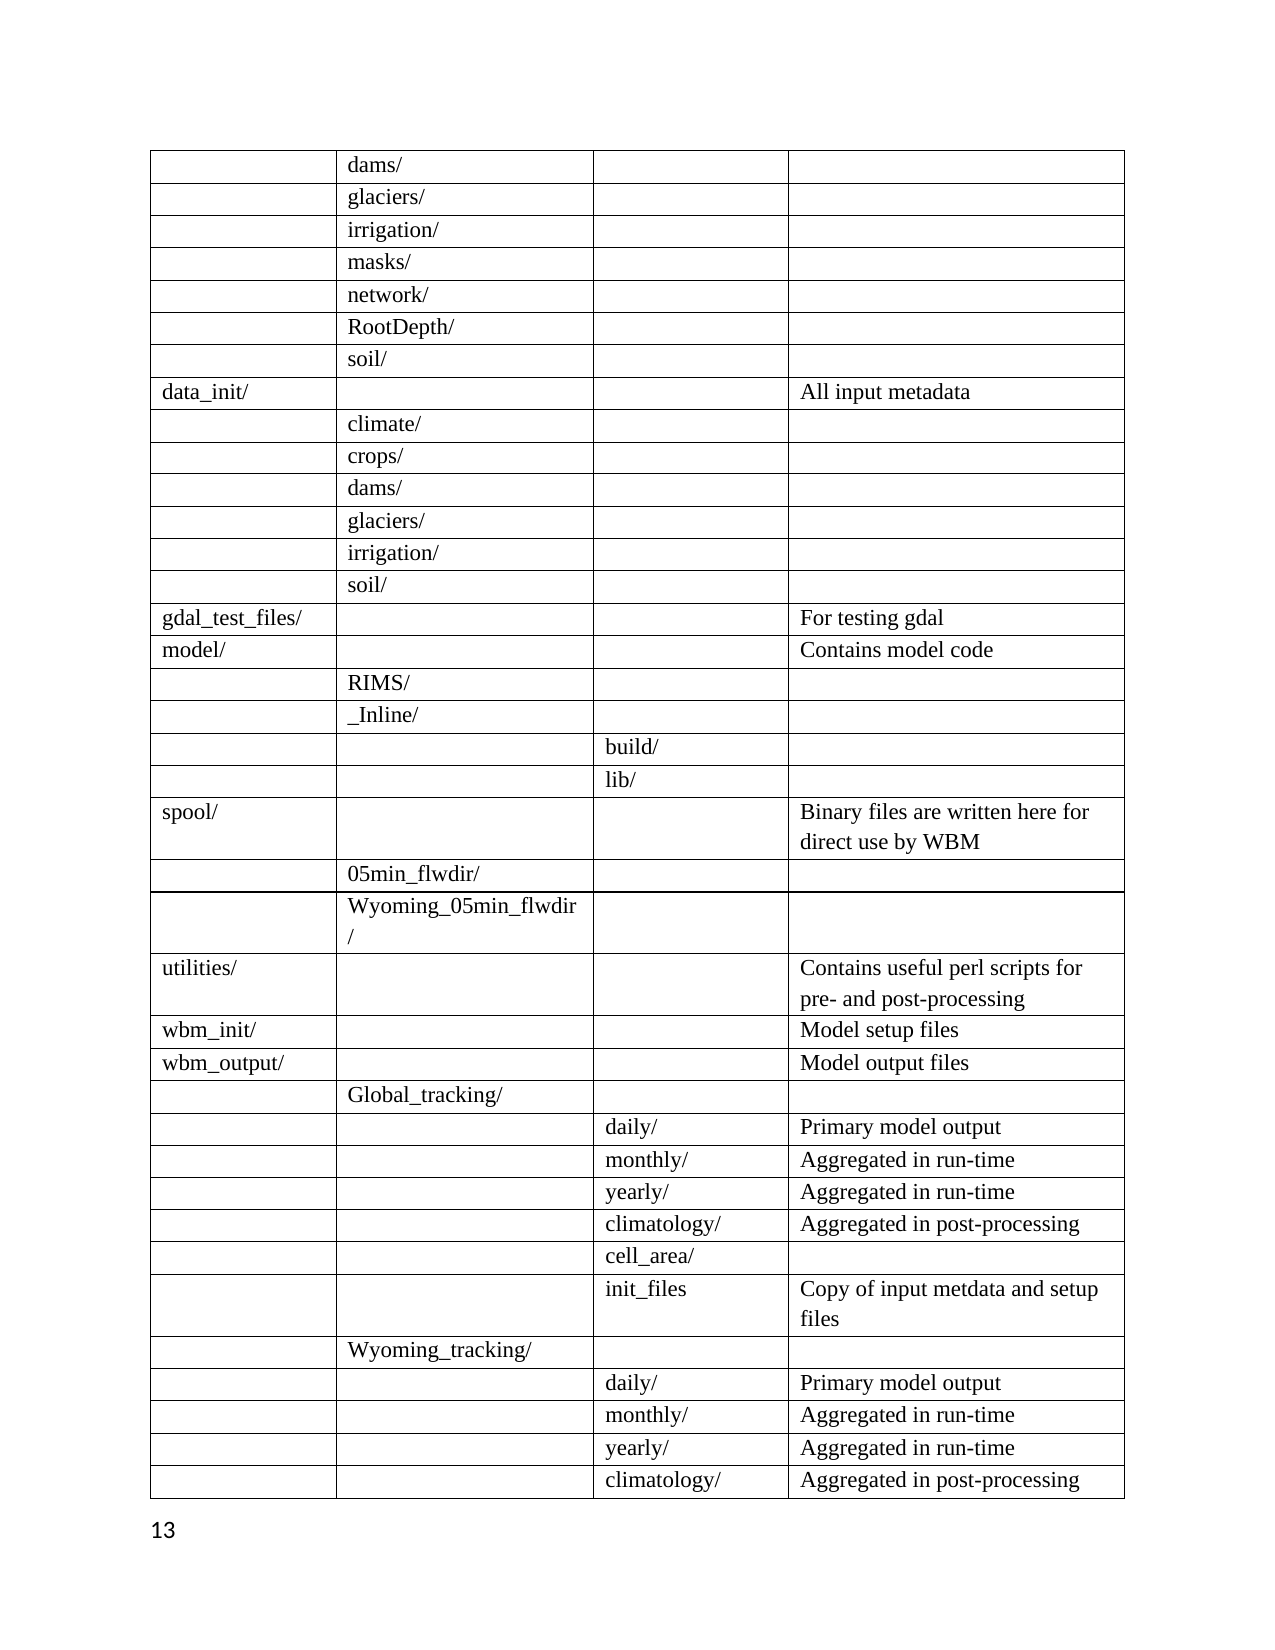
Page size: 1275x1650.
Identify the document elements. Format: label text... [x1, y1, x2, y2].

table_cell [337, 798, 593, 859]
table_cell Contains useful perl scripts for pre- and post-processing [789, 954, 1124, 1015]
table_cell [594, 893, 788, 953]
table_cell [151, 701, 336, 732]
table_cell daily/ [594, 1369, 788, 1400]
table_cell [594, 216, 788, 247]
table_cell network/ [337, 281, 593, 312]
table_cell build/ [594, 734, 788, 765]
table_cell data_init/ [151, 378, 336, 409]
table_cell [789, 281, 1124, 312]
table_cell [337, 1242, 593, 1274]
table_cell [337, 1178, 593, 1209]
table_cell [151, 151, 336, 182]
table_cell [151, 216, 336, 247]
table_cell _Inline/ [337, 701, 593, 732]
table_cell soil/ [337, 571, 593, 603]
table_cell [151, 893, 336, 953]
table_cell [789, 766, 1124, 797]
table_cell [594, 281, 788, 312]
table_cell [337, 1369, 593, 1400]
table_cell [151, 1210, 336, 1241]
table_cell [594, 1337, 788, 1368]
table_cell [594, 410, 788, 442]
table_cell dams/ [337, 474, 593, 506]
table_cell Primary model output [789, 1114, 1124, 1145]
table_cell [151, 443, 336, 473]
table_cell [789, 443, 1124, 473]
table_cell [594, 345, 788, 377]
table_cell [594, 701, 788, 732]
table_cell [594, 507, 788, 538]
table_cell [151, 1114, 336, 1145]
table_cell [151, 1337, 336, 1368]
table_cell monthly/ [594, 1401, 788, 1433]
table_cell [151, 766, 336, 797]
table_cell [337, 378, 593, 409]
table_cell [337, 1049, 593, 1080]
table_cell [789, 669, 1124, 700]
table_cell [594, 539, 788, 570]
table_cell [337, 1210, 593, 1241]
table_cell [151, 1369, 336, 1400]
table_cell [789, 313, 1124, 344]
table_cell [337, 1146, 593, 1177]
table_cell [151, 734, 336, 765]
table_cell Model output files [789, 1049, 1124, 1080]
table_cell [594, 798, 788, 859]
table_cell [151, 539, 336, 570]
table_cell gdal_test_files/ [151, 604, 336, 635]
table_cell [337, 766, 593, 797]
table_cell [789, 216, 1124, 247]
table_cell [151, 281, 336, 312]
table_cell [151, 1466, 336, 1497]
table_cell [151, 345, 336, 377]
table_cell [594, 669, 788, 700]
table_cell [789, 571, 1124, 603]
table_cell Copy of input metdata and setup files [789, 1275, 1124, 1336]
table_cell [594, 151, 788, 182]
table_cell monthly/ [594, 1146, 788, 1177]
table_cell [594, 474, 788, 506]
table_cell [789, 184, 1124, 215]
table_cell [594, 636, 788, 668]
table_cell [789, 734, 1124, 765]
table_cell [337, 1114, 593, 1145]
table_cell [789, 701, 1124, 732]
table_cell [594, 184, 788, 215]
table_cell 05min_flwdir/ [337, 860, 593, 891]
table_cell [151, 313, 336, 344]
table_cell Aggregated in run-time [789, 1401, 1124, 1433]
table_cell [594, 860, 788, 891]
table_cell [594, 313, 788, 344]
table_cell climate/ [337, 410, 593, 442]
table_cell [789, 539, 1124, 570]
table_cell [594, 571, 788, 603]
table_cell [789, 1081, 1124, 1112]
table_cell [594, 1081, 788, 1112]
table_cell [151, 507, 336, 538]
table_cell utilities/ [151, 954, 336, 1015]
table_cell soil/ [337, 345, 593, 377]
table_cell [789, 345, 1124, 377]
table_cell yearly/ [594, 1178, 788, 1209]
table_cell [151, 1434, 336, 1465]
table_cell daily/ [594, 1114, 788, 1145]
table_cell [151, 474, 336, 506]
table_cell [151, 669, 336, 700]
table_cell [594, 1016, 788, 1048]
table_cell [337, 1016, 593, 1048]
table_cell dams/ [337, 151, 593, 182]
table_cell [594, 248, 788, 279]
table_cell Aggregated in run-time [789, 1146, 1124, 1177]
table_cell Contains model code [789, 636, 1124, 668]
table_cell init_files [594, 1275, 788, 1336]
table_cell [151, 410, 336, 442]
table_cell [151, 1081, 336, 1112]
table_cell [151, 1242, 336, 1274]
table_cell glaciers/ [337, 507, 593, 538]
table_cell wbm_output/ [151, 1049, 336, 1080]
table_cell Wyoming_tracking/ [337, 1337, 593, 1368]
table_cell [594, 1049, 788, 1080]
table_cell Wyoming_05min_flwdir/ [337, 893, 593, 953]
table_cell [337, 954, 593, 1015]
table_cell Aggregated in post-processing [789, 1210, 1124, 1241]
table_cell Binary files are written here for direct use by WBM [789, 798, 1124, 859]
table_cell Global_tracking/ [337, 1081, 593, 1112]
table_cell [337, 1434, 593, 1465]
table_cell [789, 151, 1124, 182]
table_cell [789, 1242, 1124, 1274]
table_cell Aggregated in run-time [789, 1434, 1124, 1465]
table_cell [337, 1466, 593, 1497]
table_cell masks/ [337, 248, 593, 279]
table_cell glaciers/ [337, 184, 593, 215]
table_cell [337, 734, 593, 765]
table_cell spool/ [151, 798, 336, 859]
table_cell [151, 571, 336, 603]
table_cell RootDepth/ [337, 313, 593, 344]
table_cell [151, 1178, 336, 1209]
table_cell All input metadata [789, 378, 1124, 409]
table_cell [151, 1401, 336, 1433]
table_cell Aggregated in run-time [789, 1178, 1124, 1209]
table_cell [337, 1401, 593, 1433]
table_cell lib/ [594, 766, 788, 797]
table_cell climatology/ [594, 1466, 788, 1497]
table_cell [151, 1146, 336, 1177]
table_cell [151, 1275, 336, 1336]
table_cell [594, 604, 788, 635]
table_cell irrigation/ [337, 539, 593, 570]
table_cell Aggregated in post-processing [789, 1466, 1124, 1497]
table_cell [594, 378, 788, 409]
table_cell [789, 474, 1124, 506]
table_cell model/ [151, 636, 336, 668]
table_cell RIMS/ [337, 669, 593, 700]
table_cell [151, 860, 336, 891]
table_cell yearly/ [594, 1434, 788, 1465]
table_cell cell_area/ [594, 1242, 788, 1274]
table_cell [789, 860, 1124, 891]
table_cell [337, 604, 593, 635]
table_cell [151, 184, 336, 215]
table_cell [337, 1275, 593, 1336]
table_cell climatology/ [594, 1210, 788, 1241]
table_cell Primary model output [789, 1369, 1124, 1400]
table_cell [151, 248, 336, 279]
table_cell For testing gdal [789, 604, 1124, 635]
table_cell [337, 636, 593, 668]
table_cell crops/ [337, 443, 593, 473]
table_cell wbm_init/ [151, 1016, 336, 1048]
table_cell [789, 410, 1124, 442]
table_cell Model setup files [789, 1016, 1124, 1048]
table_cell irrigation/ [337, 216, 593, 247]
table_cell [789, 893, 1124, 953]
table_cell [594, 954, 788, 1015]
table_cell [789, 248, 1124, 279]
table_cell [594, 443, 788, 473]
table_cell [789, 1337, 1124, 1368]
table_cell [789, 507, 1124, 538]
